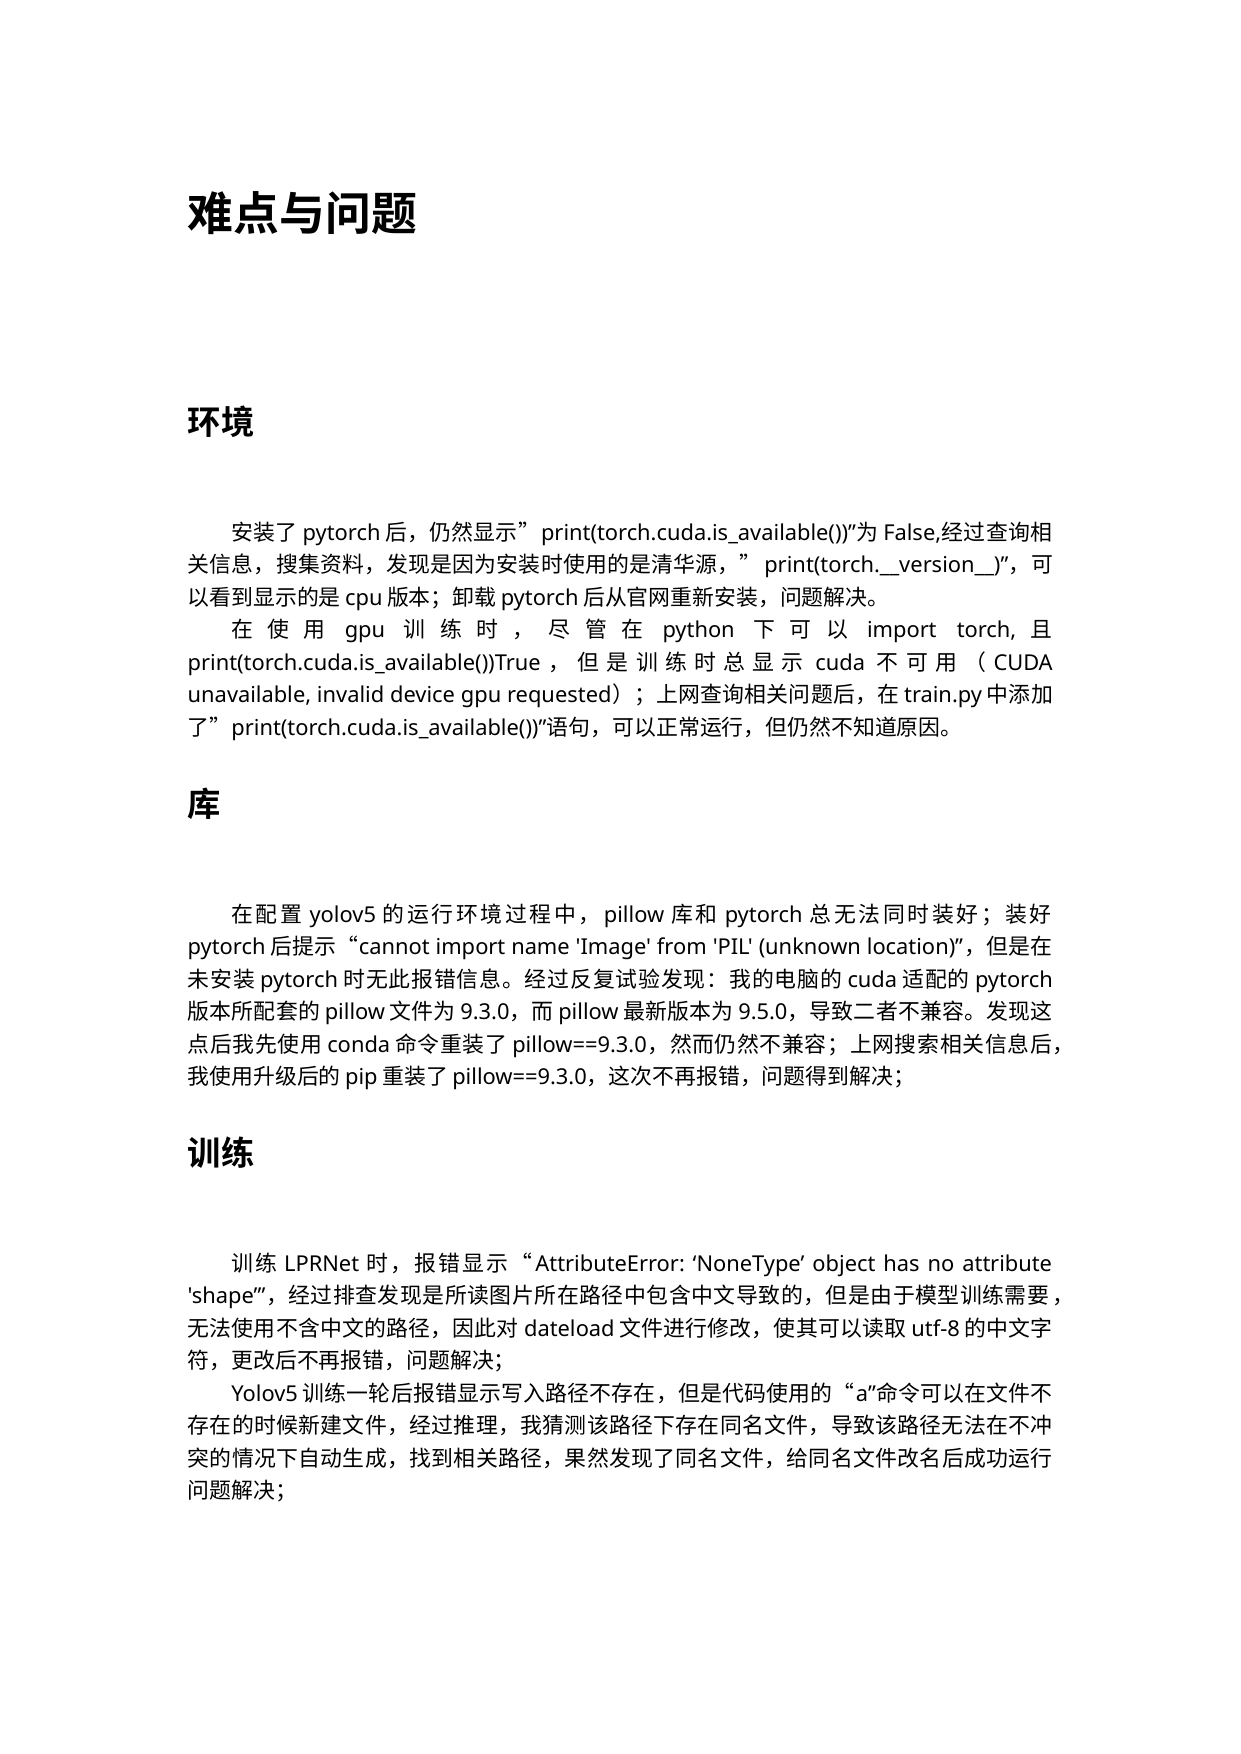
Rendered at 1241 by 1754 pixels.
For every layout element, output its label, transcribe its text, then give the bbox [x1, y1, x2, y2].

subtitle 库 [187, 769, 1053, 834]
text Yolov5训练一轮后报错显示写入路径不存在，但是代码使用的“a”命令可以在文件不存在的时候新建文件，经过推理，我猜测该路径下存在同名文件，导致该路径无法在不冲突的情况下自动生成，找到相关路径，果然发现了同名文件，给同名文件改名后成功运行，问题解决； [187, 1376, 1053, 1506]
subtitle 训练 [187, 1118, 1053, 1183]
text 安装了pytorch后，仍然显示”print(torch.cuda.is_available())”为False,经过查询相关信息，搜集资料，发现是因为安装时使用的是清华源，”print(torch.__version__)”，可以看到显示的是cpu版本；卸载pytorch后从官网重新安装，问题解决。 [187, 514, 1053, 612]
subtitle 难点与问题 [187, 162, 1053, 259]
subtitle 环境 [187, 387, 1053, 452]
text 在配置yolov5的运行环境过程中，pillow库和pytorch总无法同时装好；装好pytorch后提示“cannot import name 'Image' from 'PIL' (unknown location)”，但是在未安装pytorch时无此报错信息。经过反复试验发现：我的电脑的cuda适配的pytorch版本所配套的pillow文件为9.3.0，而pillow最新版本为9.5.0，导致二者不兼容。发现这点后我先使用conda命令重装了pillow==9.3.0，然而仍然不兼容；上网搜索相关信息后，我使用升级后的pip重装了pillow==9.3.0，这次不再报错，问题得到解决； [187, 896, 1053, 1091]
text 在使用gpu训练时，尽管在python下可以import torch,且print(torch.cuda.is_available())True，但是训练时总显示cuda不可用（CUDA unavailable, invalid device gpu requested）；上网查询相关问题后，在train.py中添加了”print(torch.cuda.is_available())”语句，可以正常运行，但仍然不知道原因。 [187, 612, 1053, 742]
text 训练LPRNet时，报错显示“AttributeError: ‘NoneType’ object has no attribute 'shape’”，经过排查发现是所读图片所在路径中包含中文导致的，但是由于模型训练需要，无法使用不含中文的路径，因此对dateload文件进行修改，使其可以读取utf-8的中文字符，更改后不再报错，问题解决； [187, 1246, 1053, 1376]
